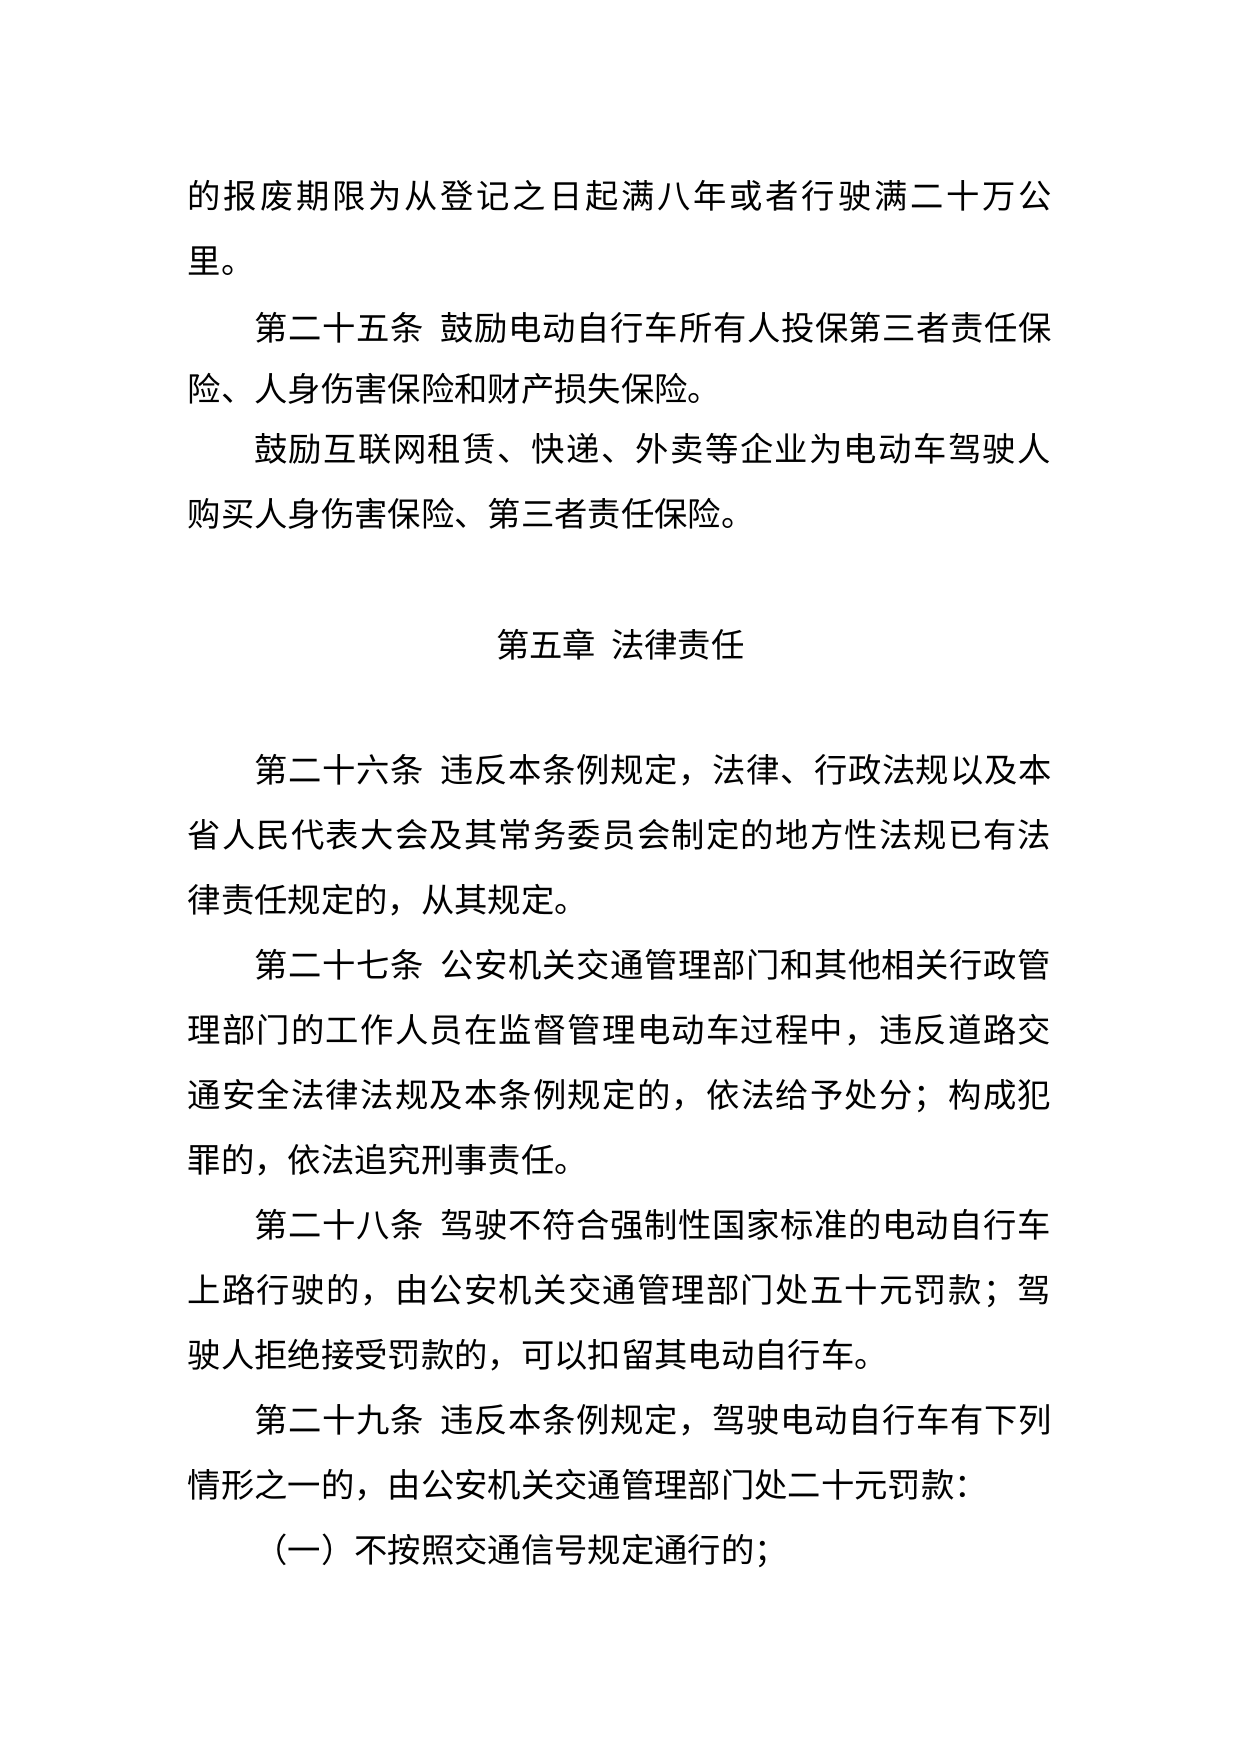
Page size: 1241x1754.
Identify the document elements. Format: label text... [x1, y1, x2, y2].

text 第二十九条 违反本条例规定，驾驶电动自行车有下列情形之一的，由公安机关交通管理部门处二十元罚款： [187, 1385, 1053, 1515]
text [187, 162, 1053, 292]
text 第二十五条 鼓励电动自行车所有人投保第三者责任保险、人身伤害保险和财产损失保险。 [187, 292, 1053, 414]
text 第五章 法律责任 [187, 609, 1053, 670]
text （一）不按照交通信号规定通行的； [187, 1515, 1053, 1580]
text 鼓励互联网租赁、快递、外卖等企业为电动车驾驶人购买人身伤害保险、第三者责任保险。 [187, 414, 1053, 544]
text 第二十七条 公安机关交通管理部门和其他相关行政管理部门的工作人员在监督管理电动车过程中，违反道路交通安全法律法规及本条例规定的，依法给予处分；构成犯罪的，依法追究刑事责任。 [187, 930, 1053, 1190]
text 第二十八条 驾驶不符合强制性国家标准的电动自行车上路行驶的，由公安机关交通管理部门处五十元罚款；驾驶人拒绝接受罚款的，可以扣留其电动自行车。 [187, 1190, 1053, 1385]
text 第二十六条 违反本条例规定，法律、行政法规以及本省人民代表大会及其常务委员会制定的地方性法规已有法律责任规定的，从其规定。 [187, 735, 1053, 930]
